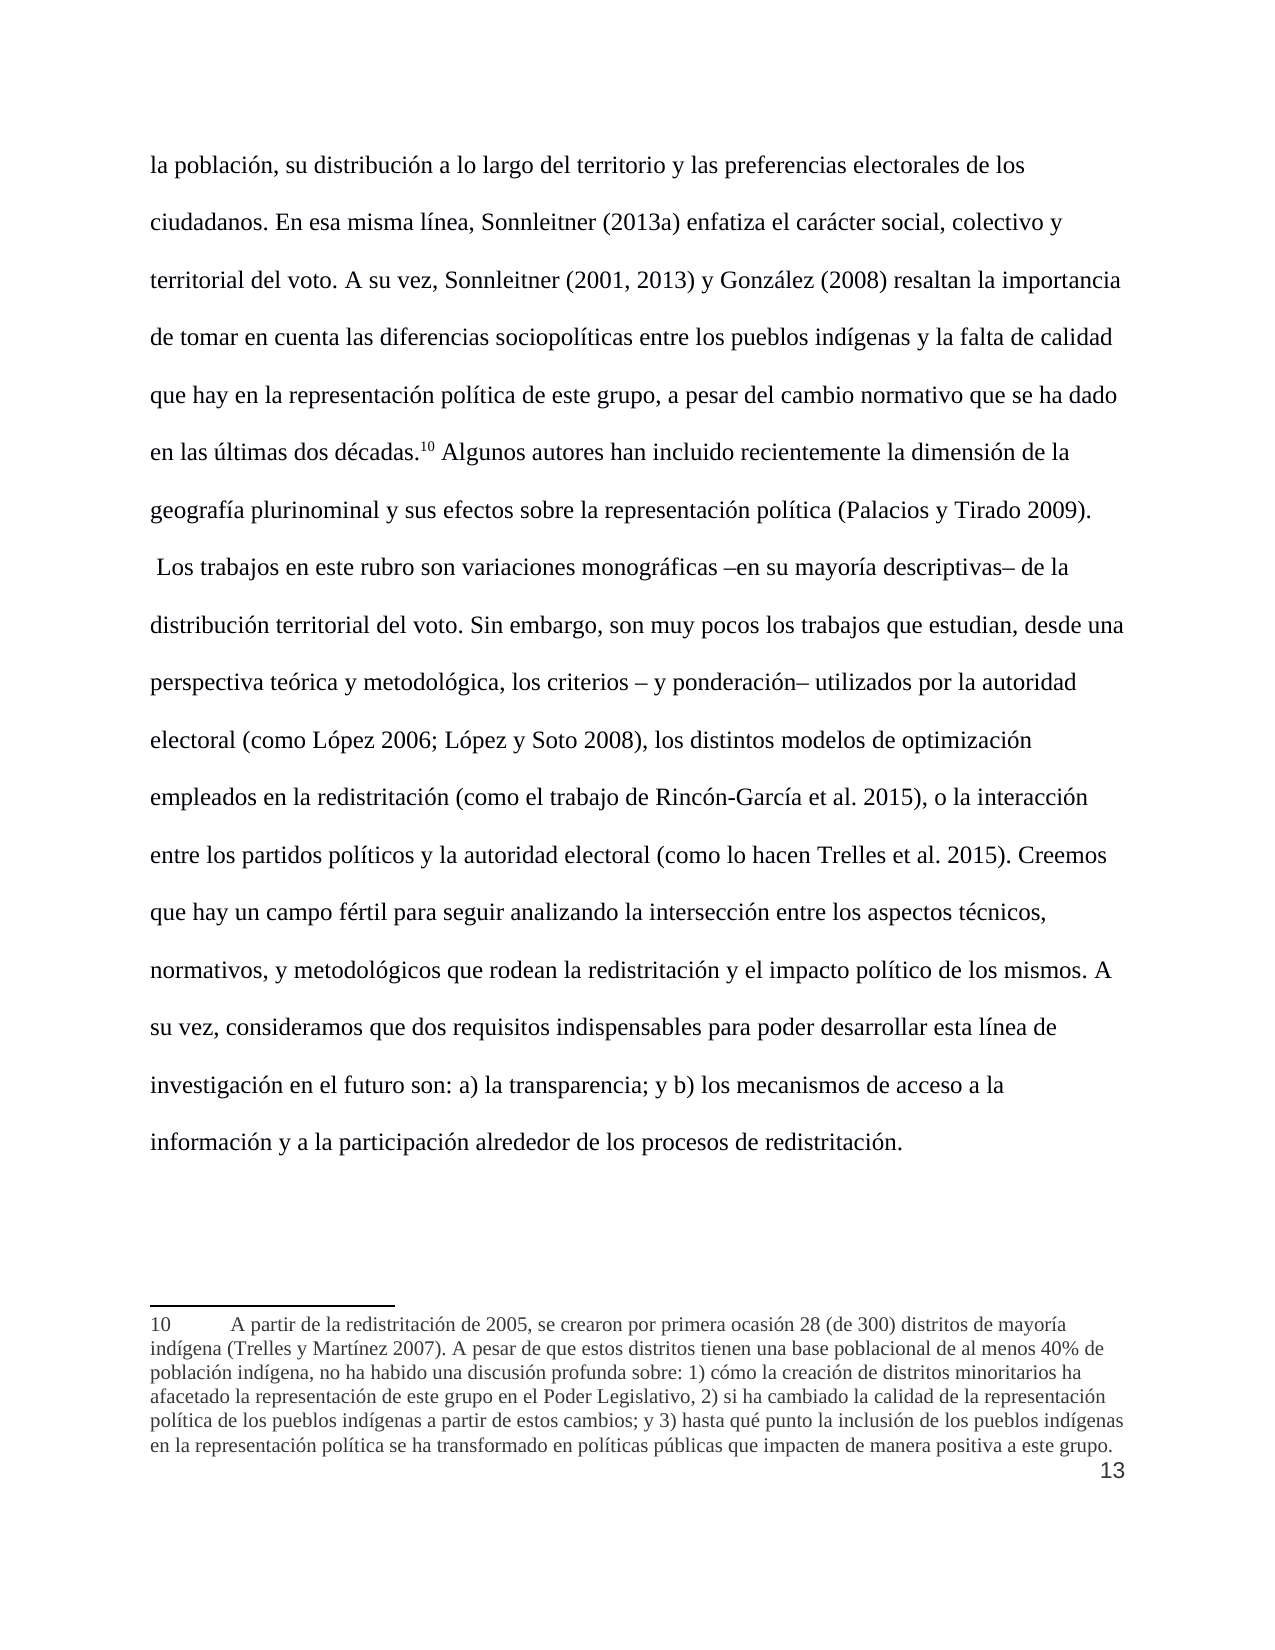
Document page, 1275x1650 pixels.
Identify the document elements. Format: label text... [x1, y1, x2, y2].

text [150, 150, 1125, 524]
text Los trabajos en este rubro son variaciones monográficas –en su mayoría descriptivas– de la distribución territorial del voto. Sin embargo, son muy pocos los trabajos que estudian, desde una perspectiva teórica y metodológica, los criterios – y ponderación– utilizados por la autoridad electoral (como López 2006; López y Soto 2008), los distintos modelos de optimización empleados en la redistritación (como el trabajo de Rincón-García et al. 2015), o la interacción entre los partidos políticos y la autoridad electoral (como lo hacen Trelles et al. 2015). Creemos que hay un campo fértil para seguir analizando la intersección entre los aspectos técnicos, normativos, y metodológicos que rodean la redistritación y el impacto político de los mismos. A su vez, consideramos que dos requisitos indispensables para poder desarrollar esta línea de investigación en el futuro son: a) la transparencia; y b) los mecanismos de acceso a la información y a la participación alrededor de los procesos de redistritación. [150, 552, 1125, 1156]
